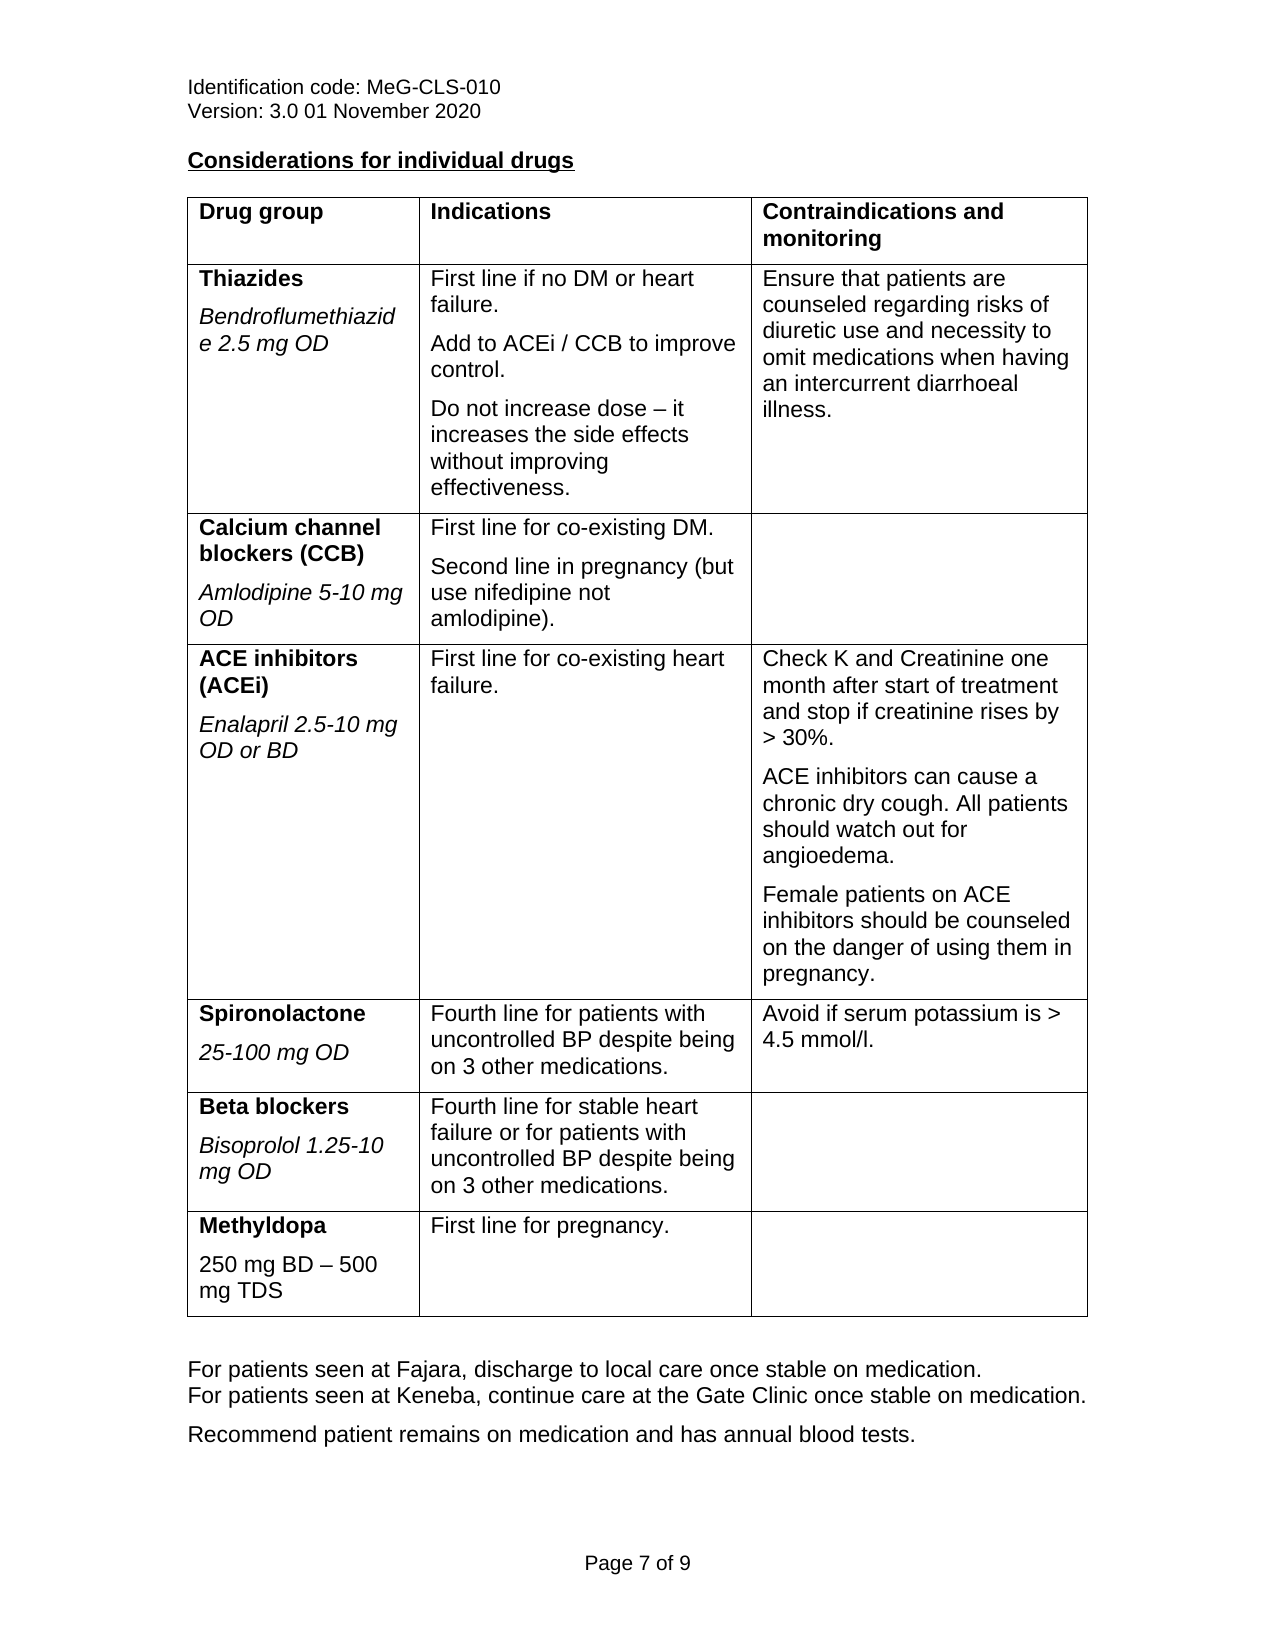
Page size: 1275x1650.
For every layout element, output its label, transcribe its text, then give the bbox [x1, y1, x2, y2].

table_cell [752, 1093, 1087, 1211]
text Considerations for individual drugs [187, 147, 1088, 173]
table_cell [752, 514, 1087, 644]
table_header Drug group [188, 198, 419, 263]
table_cell Avoid if serum potassium is > 4.5 mmol/l. [752, 1000, 1087, 1092]
text For patients seen at Fajara, discharge to local care once stable on medication. For patients seen at Keneba, continue care at the Gate Clinic once stable on medication. [187, 1356, 1088, 1408]
table_cell Check K and Creatinine one month after start of treatment and stop if creatinine rises by > 30%. ACE inhibitors can cause a chronic dry cough. All patients should watch out for angioedema. Female patients on ACE inhibitors should be counseled on the danger of using them in pregnancy. [752, 645, 1087, 999]
table_cell First line if no DM or heart failure. Add to ACEi / CCB to improve control. Do not increase dose – it increases the side effects without improving effectiveness. [420, 265, 751, 513]
table_cell Beta blockers Bisoprolol 1.25-10 mg OD [188, 1093, 419, 1211]
table_cell ACE inhibitors (ACEi) Enalapril 2.5-10 mg OD or BD [188, 645, 419, 999]
table_cell Methyldopa 250 mg BD – 500 mg TDS [188, 1212, 419, 1316]
table_cell Fourth line for patients with uncontrolled BP despite being on 3 other medications. [420, 1000, 751, 1092]
table_cell First line for co-existing heart failure. [420, 645, 751, 999]
table_header Indications [420, 198, 751, 263]
table_cell [752, 1212, 1087, 1316]
table_cell Fourth line for stable heart failure or for patients with uncontrolled BP despite being on 3 other medications. [420, 1093, 751, 1211]
table_cell First line for pregnancy. [420, 1212, 751, 1316]
table_header Contraindications and monitoring [752, 198, 1087, 263]
table_cell First line for co-existing DM. Second line in pregnancy (but use nifedipine not amlodipine). [420, 514, 751, 644]
table_cell Thiazides Bendroflumethiazide 2.5 mg OD [188, 265, 419, 513]
table_cell Spironolactone 25-100 mg OD [188, 1000, 419, 1092]
table_cell Calcium channel blockers (CCB) Amlodipine 5-10 mg OD [188, 514, 419, 644]
text Recommend patient remains on medication and has annual blood tests. [187, 1421, 1088, 1447]
table_cell Ensure that patients are counseled regarding risks of diuretic use and necessity to omit medications when having an intercurrent diarrhoeal illness. [752, 265, 1087, 513]
